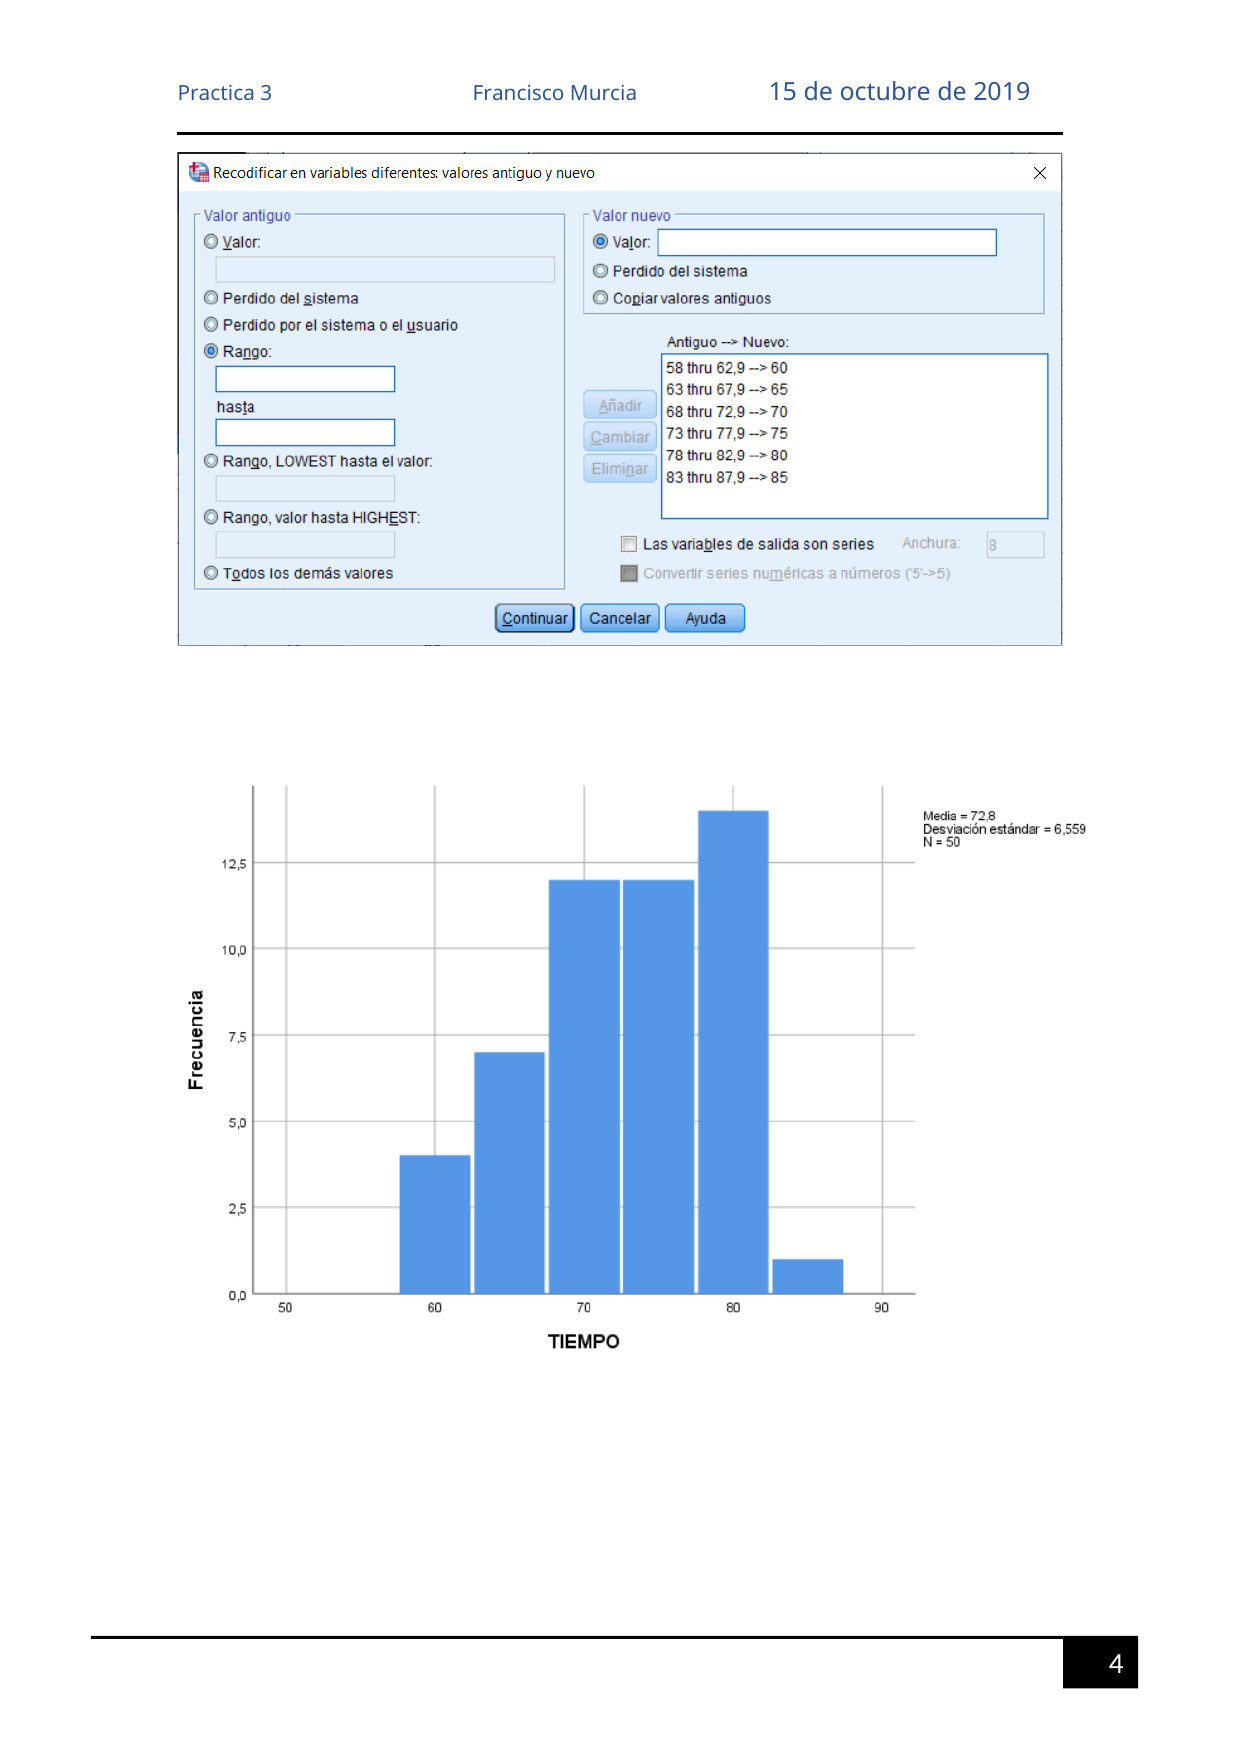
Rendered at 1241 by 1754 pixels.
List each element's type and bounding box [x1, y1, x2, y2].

picture [177, 755, 1098, 1360]
picture [177, 152, 1063, 646]
